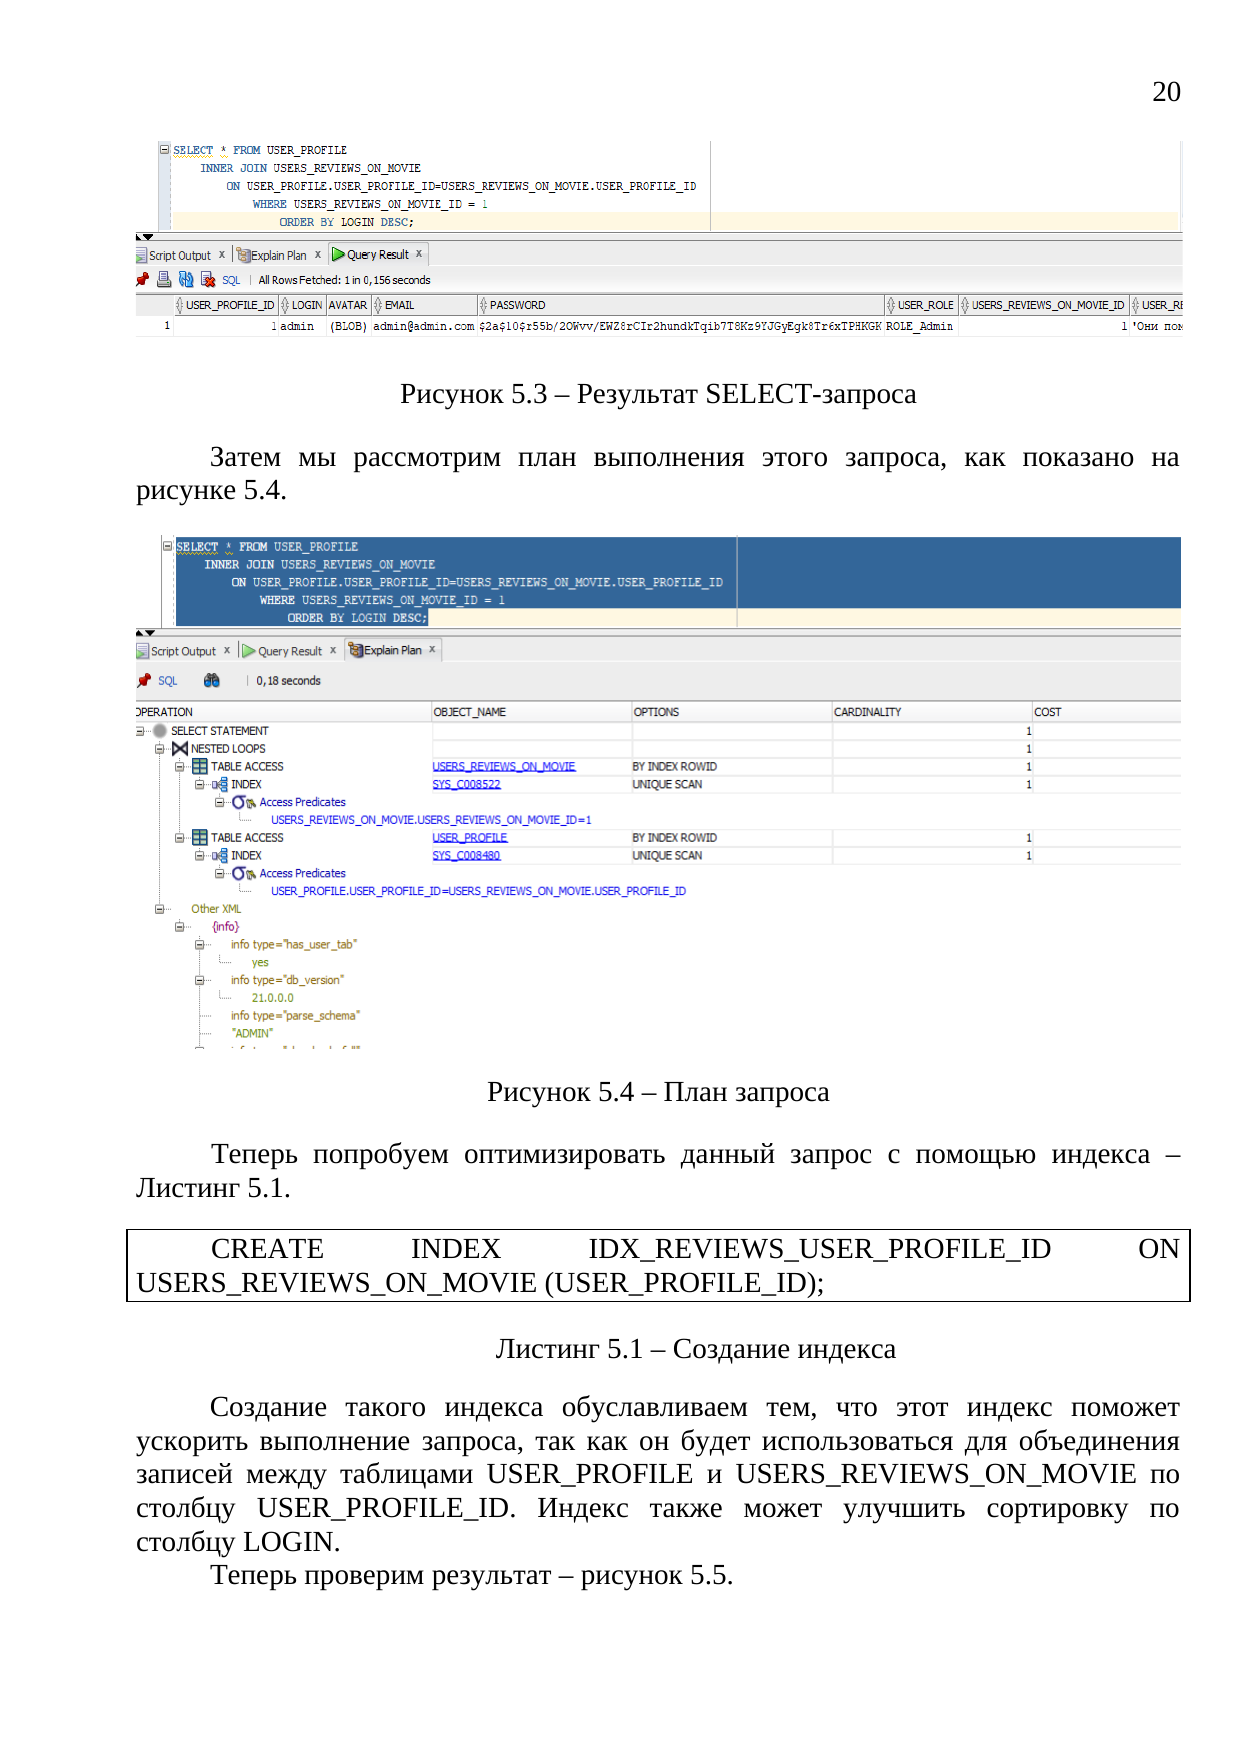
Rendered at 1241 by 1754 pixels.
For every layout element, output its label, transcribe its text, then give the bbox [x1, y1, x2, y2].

text Рисунок 5.4 – План запроса [136, 1074, 1181, 1107]
text Рисунок 5.3 – Результат SELECT-запроса [136, 376, 1181, 409]
text CREATE INDEX IDX_REVIEWS_USER_PROFILE_ID ON USERS_REVIEWS_ON_MOVIE (USER_PROFILE_ID); [128, 1230, 1189, 1301]
text Теперь попробуем оптимизировать данный запрос с помощью индекса – Листинг 5.1. [136, 1136, 1181, 1203]
text Листинг 5.1 – Создание индекса [136, 1331, 1181, 1364]
picture [136, 535, 1181, 1049]
text Теперь проверим результат – рисунок 5.5. [136, 1557, 1181, 1591]
text Затем мы рассмотрим план выполнения этого запроса, как показано на рисунке 5.4. [136, 439, 1181, 506]
text Создание такого индекса обуславливаем тем, что этот индекс поможет ускорить выполнение запроса, так как он будет использоваться для объединения записей между таблицами USER_PROFILE и USERS_REVIEWS_ON_MOVIE по столбцу USER_PROFILE_ID. Индекс также может улучшить сортировку по столбцу LOGIN. [136, 1389, 1181, 1557]
picture [135, 141, 1183, 351]
